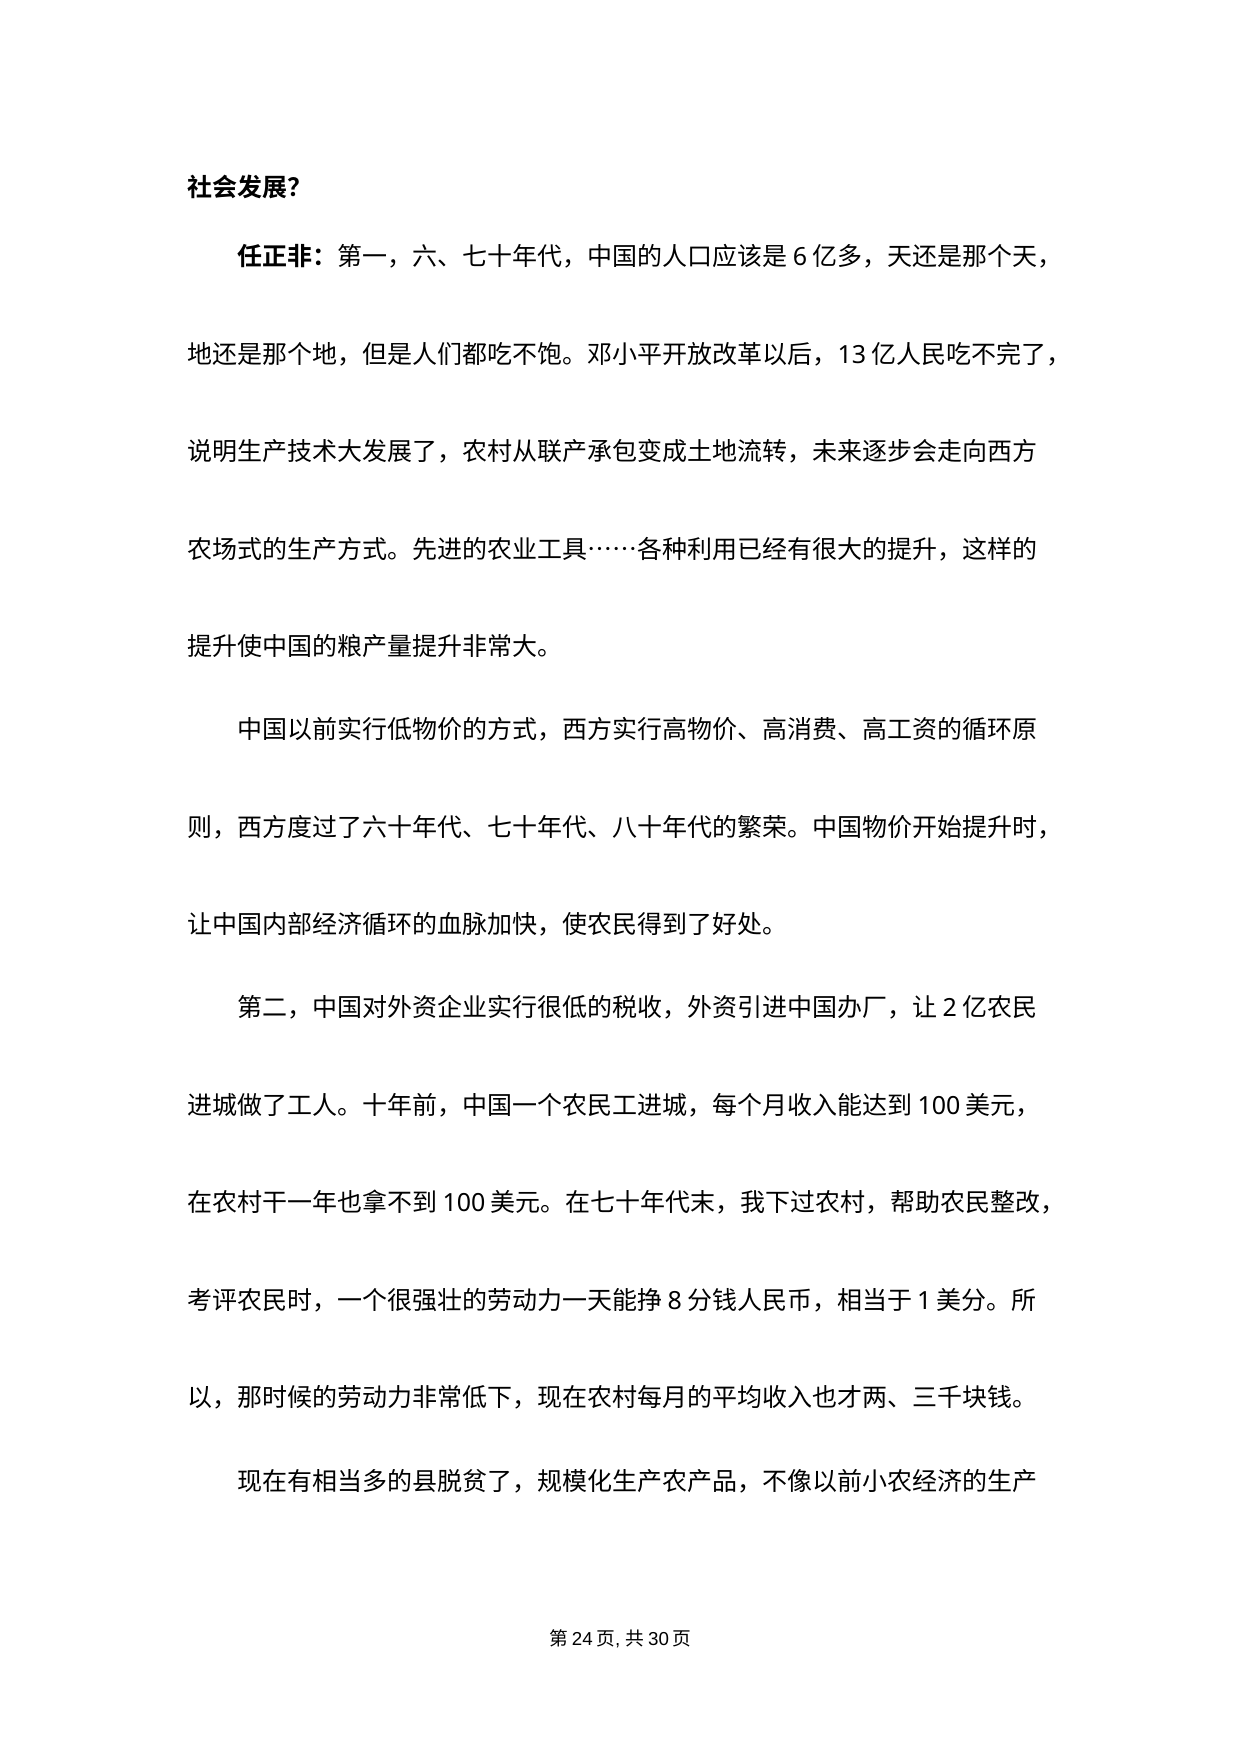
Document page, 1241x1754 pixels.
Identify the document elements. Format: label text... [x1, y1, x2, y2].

text 任正非：第一，六、七十年代，中国的人口应该是6亿多，天还是那个天，地还是那个地，但是人们都吃不饱。邓小平开放改革以后，13亿人民吃不完了，说明生产技术大发展了，农村从联产承包变成土地流转，未来逐步会走向西方农场式的生产方式。先进的农业工具……各种利用已经有很大的提升，这样的提升使中国的粮产量提升非常大。 [187, 222, 1053, 677]
text 中国以前实行低物价的方式，西方实行高物价、高消费、高工资的循环原则，西方度过了六十年代、七十年代、八十年代的繁荣。中国物价开始提升时，让中国内部经济循环的血脉加快，使农民得到了好处。 [187, 695, 1053, 955]
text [187, 139, 1053, 204]
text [187, 1447, 1053, 1512]
text 第二，中国对外资企业实行很低的税收，外资引进中国办厂，让2亿农民进城做了工人。十年前，中国一个农民工进城，每个月收入能达到100美元，在农村干一年也拿不到100美元。在七十年代末，我下过农村，帮助农民整改，考评农民时，一个很强壮的劳动力一天能挣8分钱人民币，相当于1美分。所以，那时候的劳动力非常低下，现在农村每月的平均收入也才两、三千块钱。 [187, 973, 1053, 1428]
